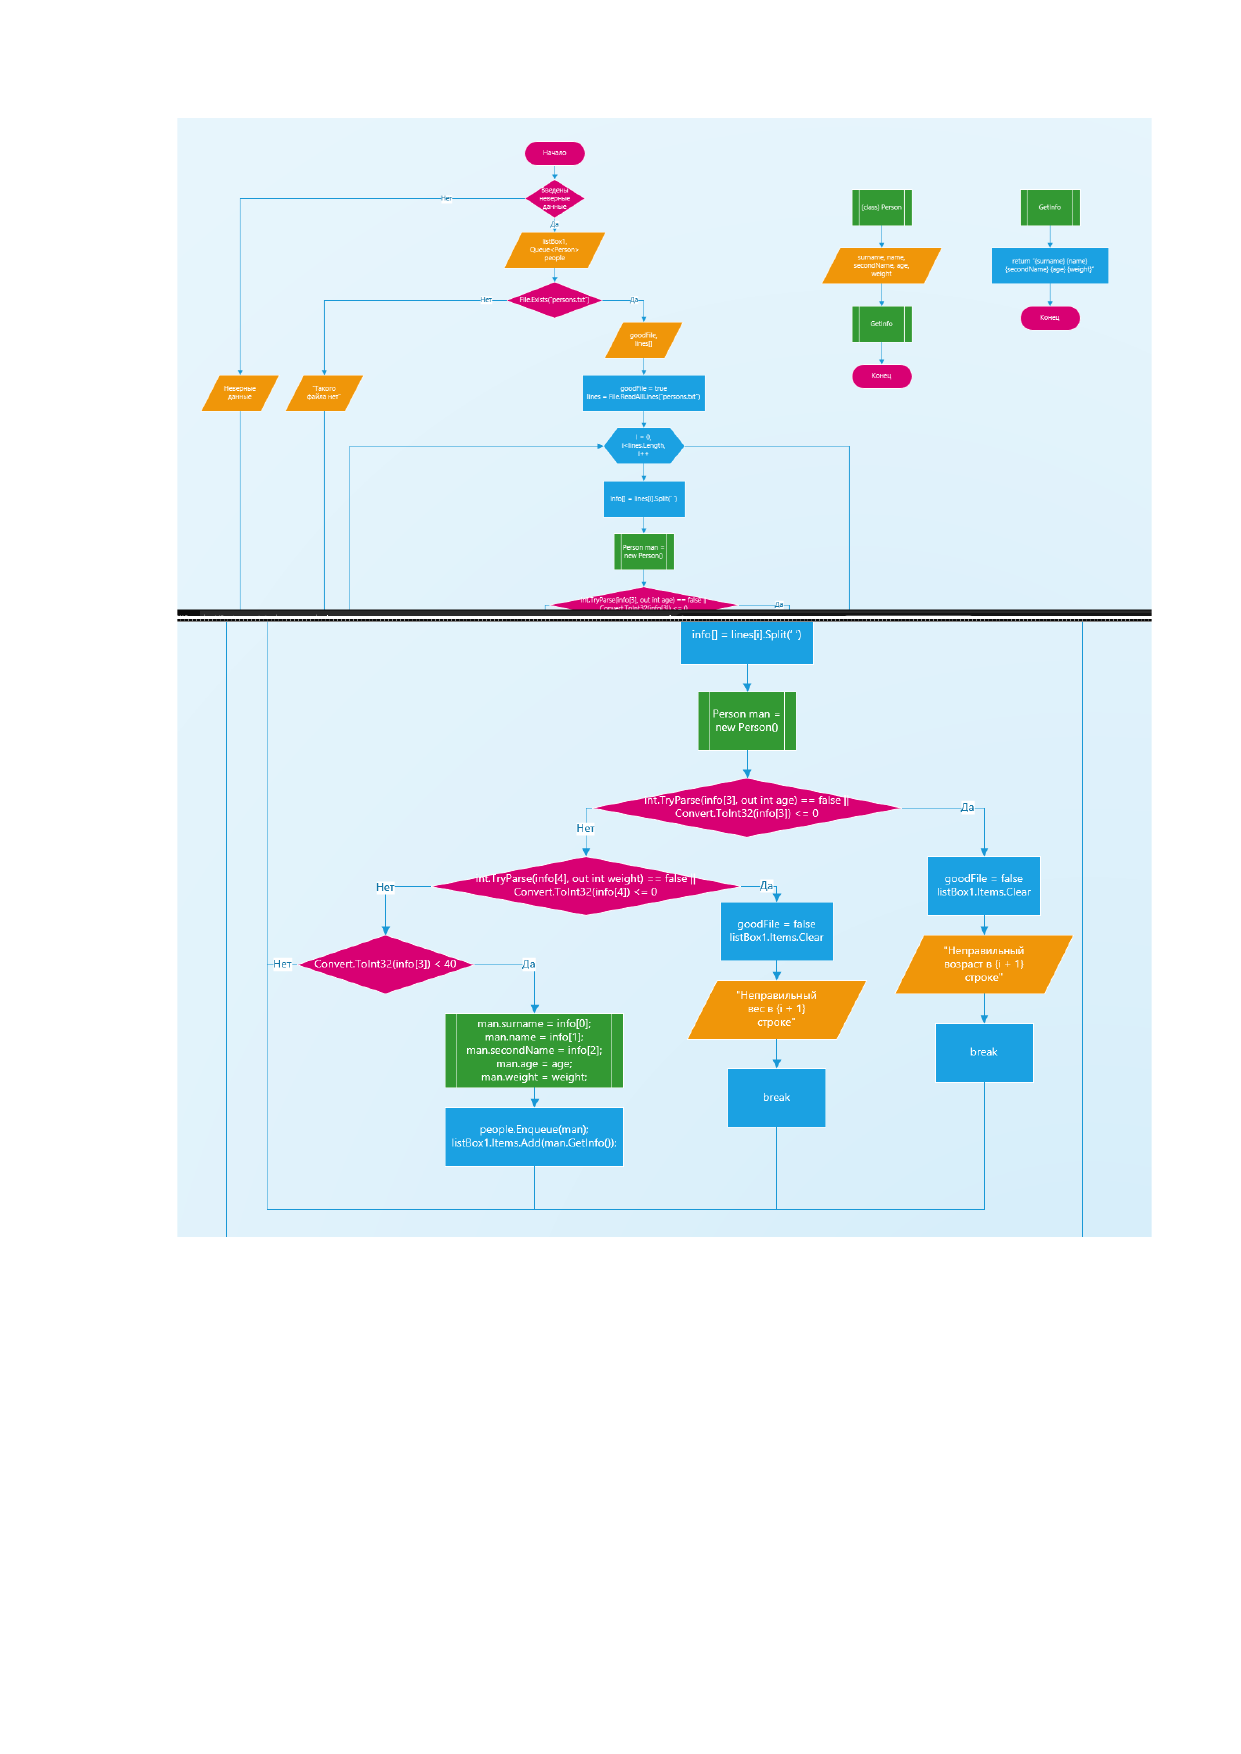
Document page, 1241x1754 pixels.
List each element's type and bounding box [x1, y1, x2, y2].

picture [177, 619, 1152, 1237]
picture [177, 118, 1152, 616]
